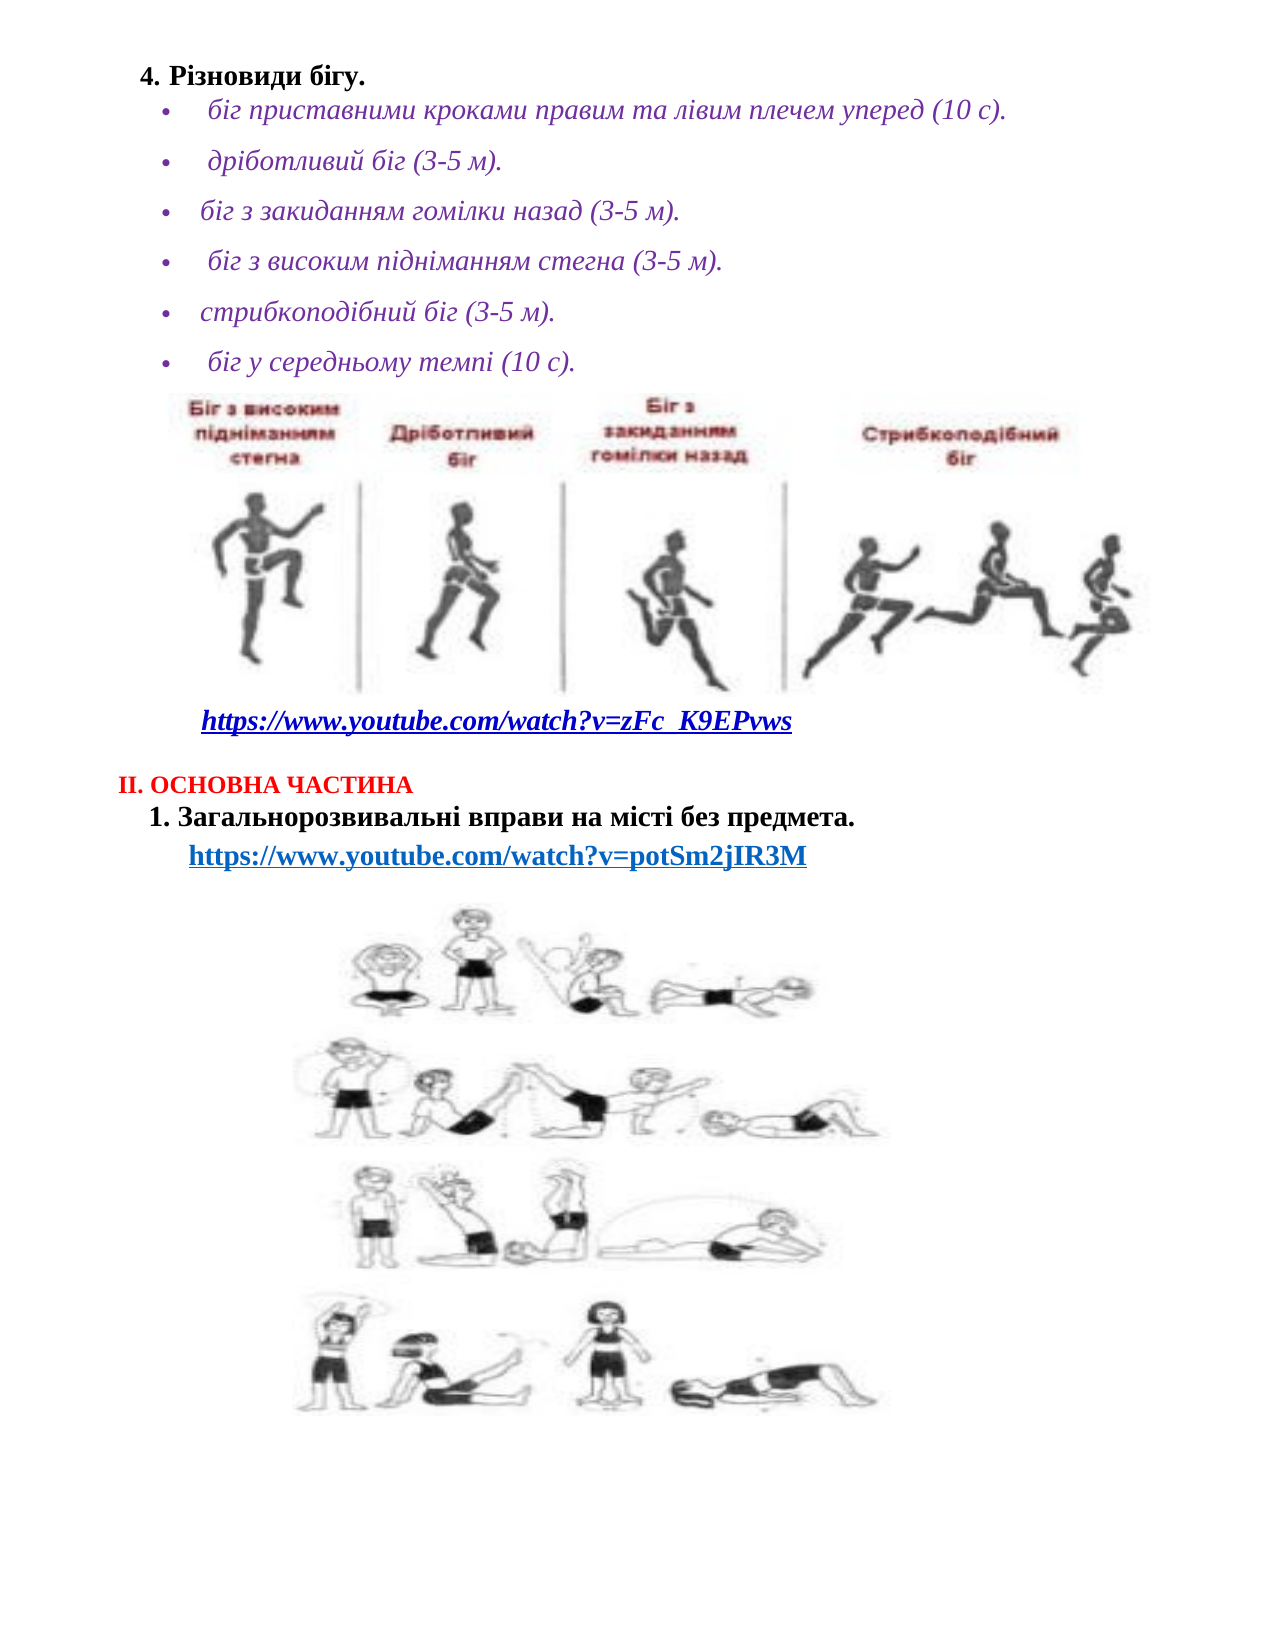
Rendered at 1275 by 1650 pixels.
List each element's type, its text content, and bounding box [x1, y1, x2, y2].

list біг з високим підніманням стегна (3-5 м). [162, 243, 1250, 277]
text https://www.youtube.com/watch?v=potSm2jIR3M [106, 838, 889, 871]
text 1. Загальнорозвивальні вправи на місті без предмета. [114, 799, 889, 832]
list біг приставними кроками правим та лівим плечем уперед (10 с). [162, 92, 1250, 126]
list Різновиди бігу. [140, 59, 1250, 92]
list біг у середньому темпі (10 с). [162, 344, 1250, 378]
text ІІ. ОСНОВНА ЧАСТИНА [118, 770, 1250, 799]
list біг з закиданням гомілки назад (3-5 м). [162, 193, 1250, 227]
picture [168, 393, 1151, 697]
list дріботливий біг (3-5 м). [162, 143, 1250, 177]
picture [292, 902, 892, 1416]
list стрибкоподібний біг (3-5 м). [162, 294, 1250, 327]
